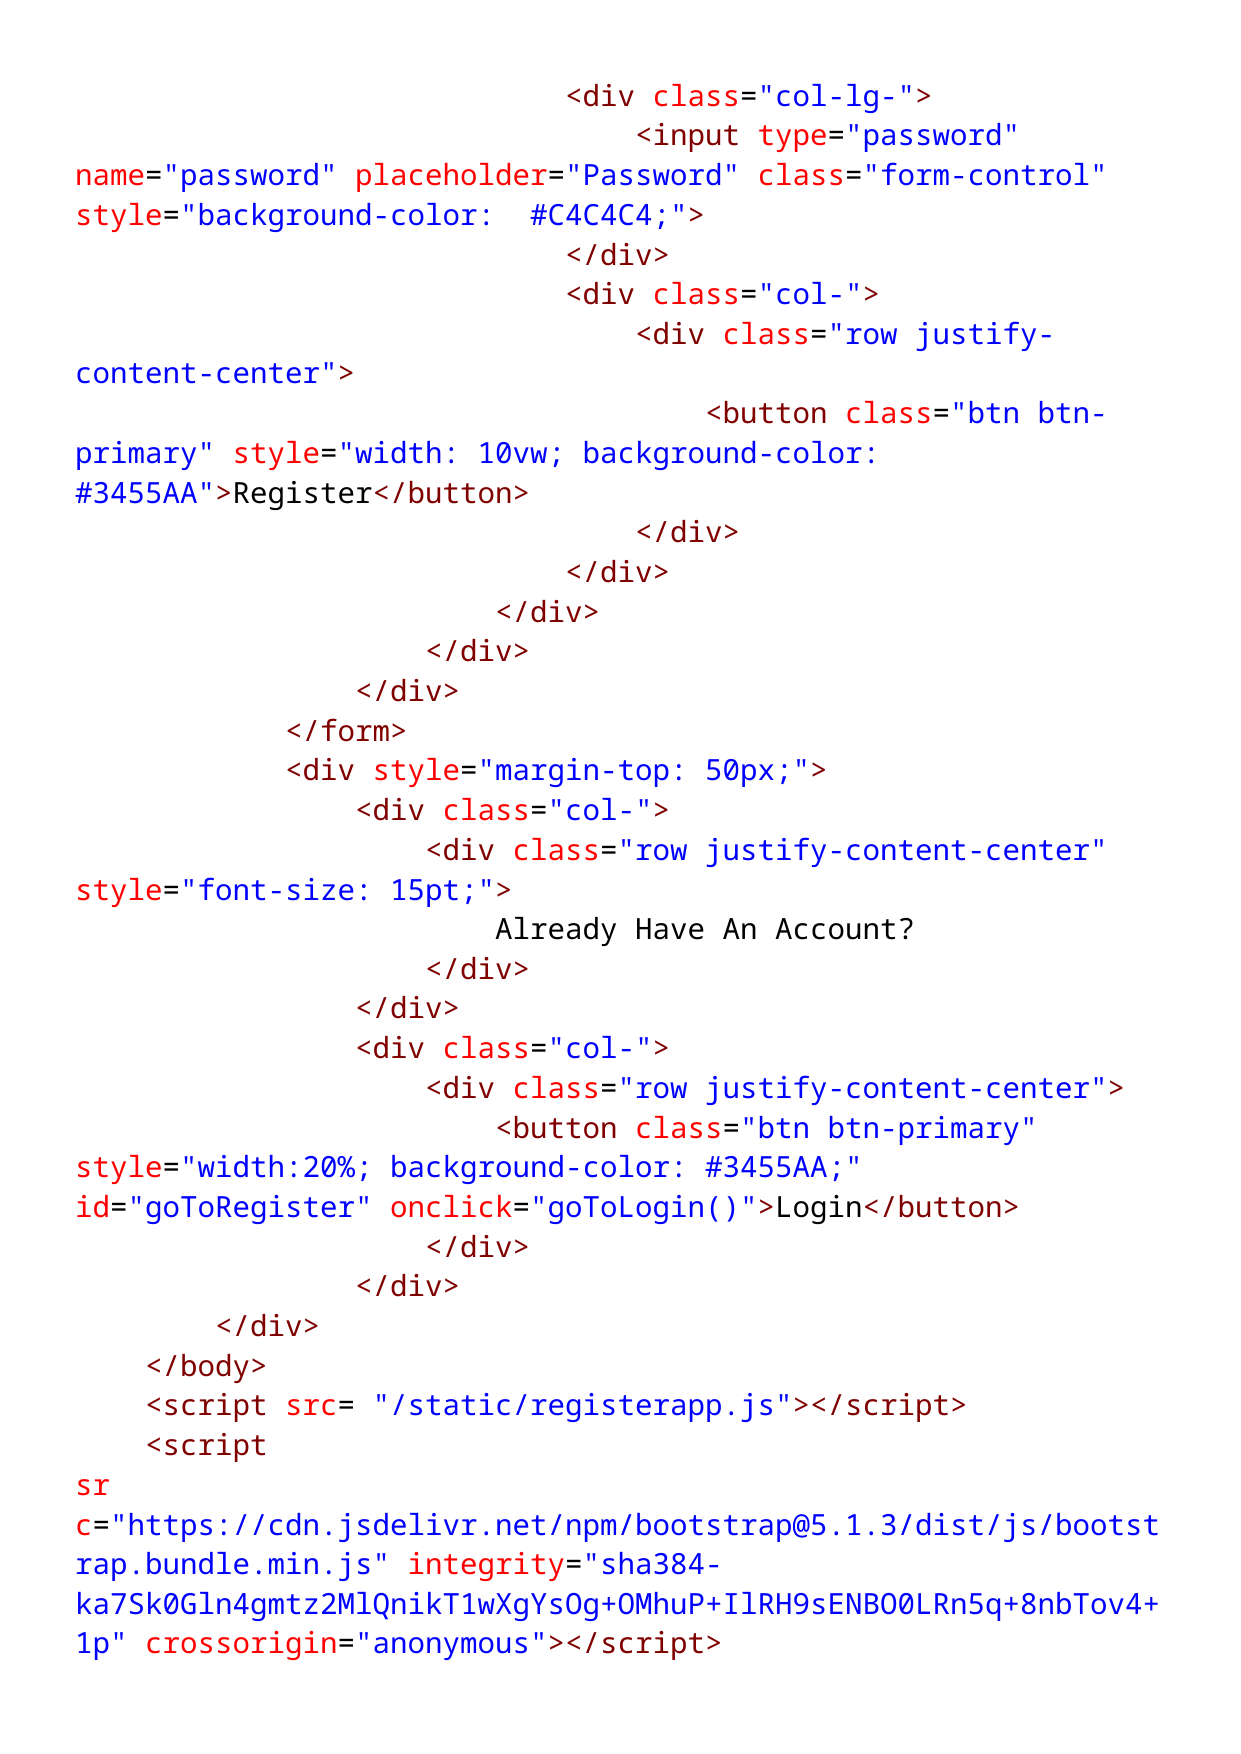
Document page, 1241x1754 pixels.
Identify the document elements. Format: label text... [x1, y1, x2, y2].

text <div class="row justify-content-center" style="font-size: 15pt;"> [75, 829, 1165, 908]
text </div> [75, 670, 1165, 710]
text </div> [75, 1305, 1165, 1345]
text <div class="row justify-content-center"> [75, 1067, 1165, 1107]
text </div> [75, 512, 1165, 551]
text <div class="col-"> [75, 789, 1165, 829]
text <div class="col-"> [75, 1027, 1165, 1067]
text </div> [75, 234, 1165, 273]
text </div> [75, 1226, 1165, 1266]
text Already Have An Account? [75, 908, 1165, 948]
text <script src="https://cdn.jsdelivr.net/npm/bootstrap@5.1.3/dist/js/bootstrap.bundle.min.js" integrity="sha384-ka7Sk0Gln4gmtz2MlQnikT1wXgYsOg+OMhuP+IlRH9sENBO0LRn5q+8nbTov4+1p" crossorigin="anonymous"></script> [75, 1424, 1165, 1662]
text <script src= "/static/registerapp.js"></script> [75, 1385, 1165, 1424]
text </div> [75, 948, 1165, 988]
text <div class="col-lg-"> [75, 75, 1165, 115]
text </div> [75, 591, 1165, 631]
text </div> [75, 1266, 1165, 1305]
text <div style="margin-top: 50px;"> [75, 750, 1165, 789]
text </div> [75, 551, 1165, 591]
text <div class="row justify-content-center"> [75, 313, 1165, 392]
text <button class="btn btn-primary" style="width: 10vw; background-color: #3455AA">Register</button> [75, 392, 1165, 512]
text </div> [75, 631, 1165, 670]
text <button class="btn btn-primary" style="width:20%; background-color: #3455AA;" id="goToRegister" onclick="goToLogin()">Login</button> [75, 1107, 1165, 1226]
text <input type="password" name="password" placeholder="Password" class="form-control" style="background-color: #C4C4C4;"> [75, 115, 1165, 234]
text </body> [75, 1345, 1165, 1385]
text <div class="col-"> [75, 273, 1165, 313]
text </form> [75, 710, 1165, 750]
text </div> [75, 988, 1165, 1027]
